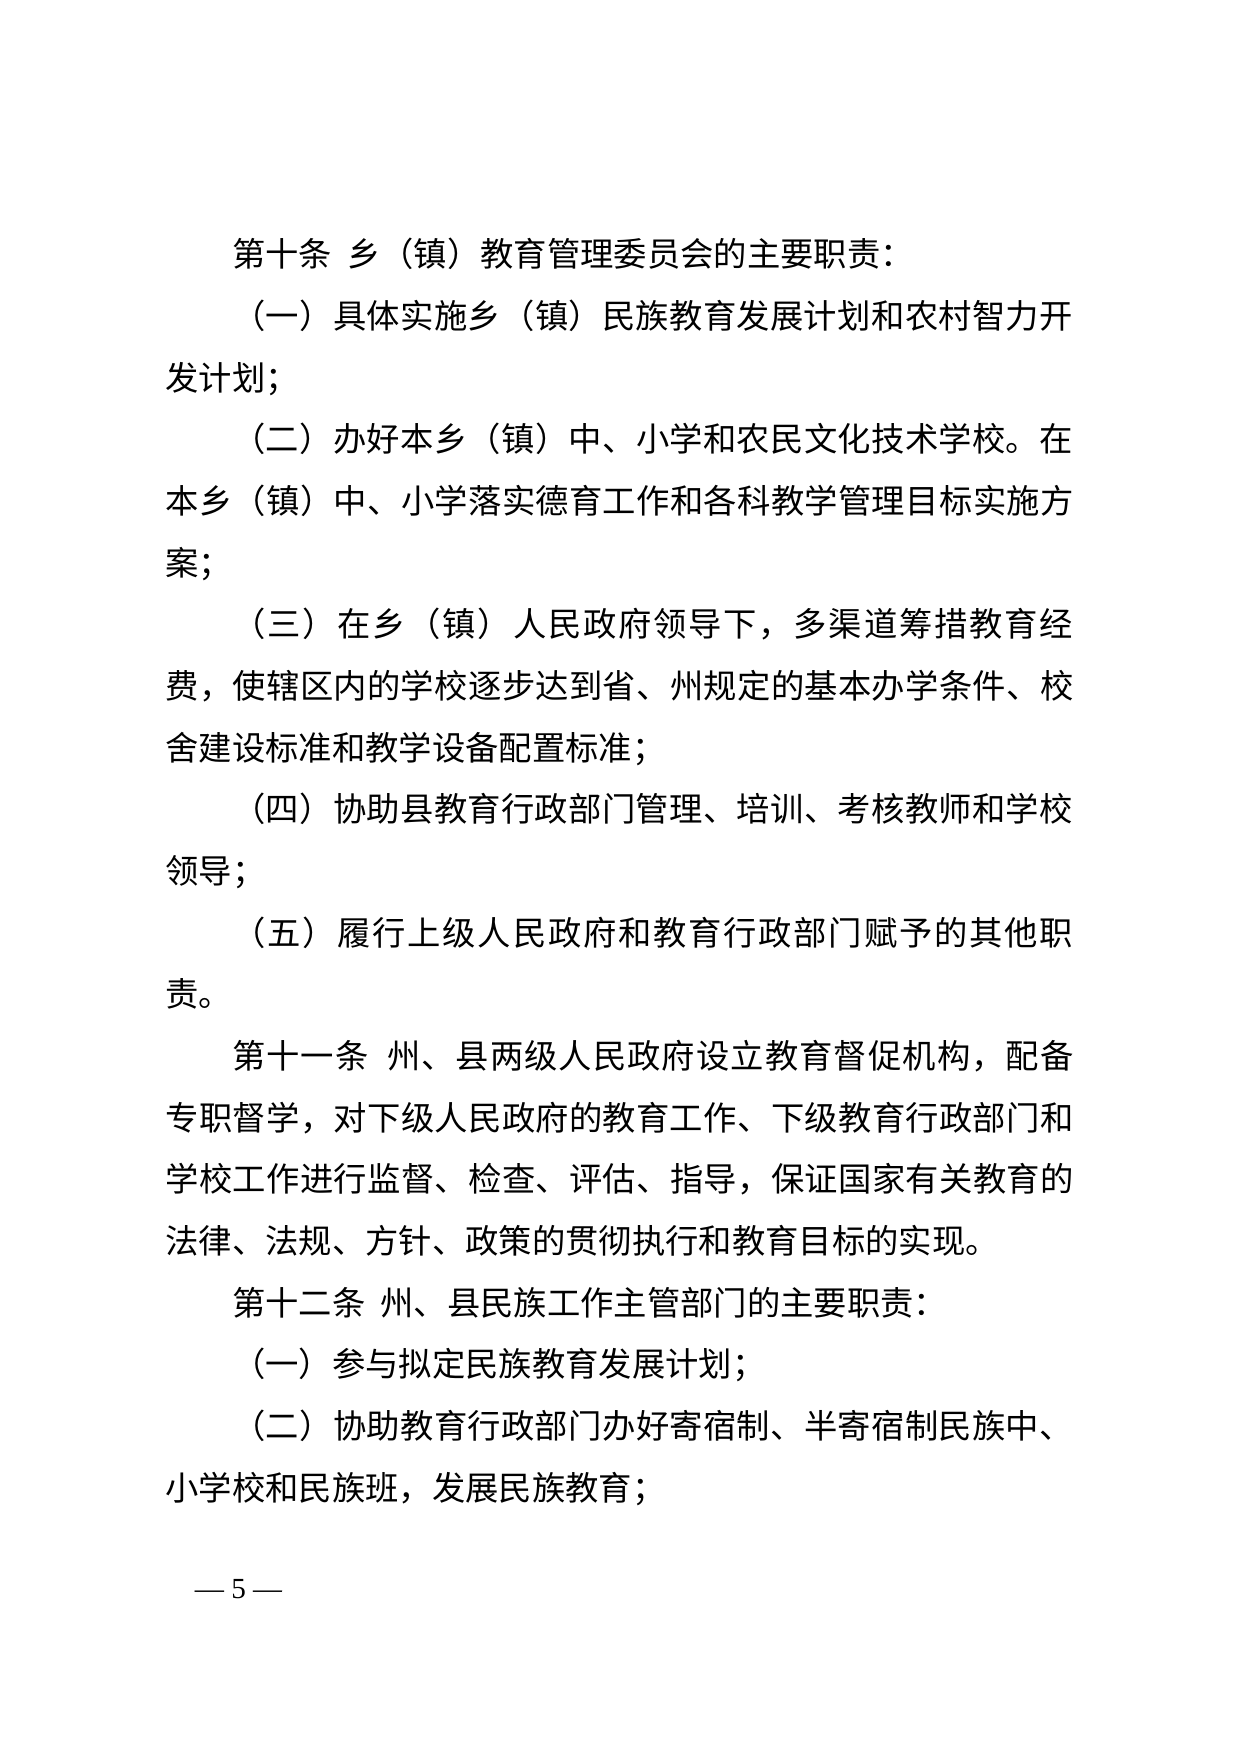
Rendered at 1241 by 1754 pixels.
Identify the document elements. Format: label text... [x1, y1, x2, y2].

text （五）履行上级人民政府和教育行政部门赋予的其他职责。 [165, 896, 1075, 1019]
text （二）协助教育行政部门办好寄宿制、半寄宿制民族中、小学校和民族班，发展民族教育； [165, 1389, 1075, 1512]
text 第十一条 州、县两级人民政府设立教育督促机构，配备专职督学，对下级人民政府的教育工作、下级教育行政部门和学校工作进行监督、检查、评估、指导，保证国家有关教育的法律、法规、方针、政策的贯彻执行和教育目标的实现。 [165, 1019, 1075, 1266]
text 第十条 乡（镇）教育管理委员会的主要职责： [165, 217, 1075, 279]
text （一）具体实施乡（镇）民族教育发展计划和农村智力开发计划； [165, 279, 1075, 402]
text （三）在乡（镇）人民政府领导下，多渠道筹措教育经费，使辖区内的学校逐步达到省、州规定的基本办学条件、校舍建设标准和教学设备配置标准； [165, 587, 1075, 772]
text （四）协助县教育行政部门管理、培训、考核教师和学校领导； [165, 772, 1075, 896]
text （一）参与拟定民族教育发展计划； [165, 1327, 1075, 1389]
text 第十二条 州、县民族工作主管部门的主要职责： [165, 1266, 1075, 1327]
text （二）办好本乡（镇）中、小学和农民文化技术学校。在本乡（镇）中、小学落实德育工作和各科教学管理目标实施方案； [165, 402, 1075, 587]
